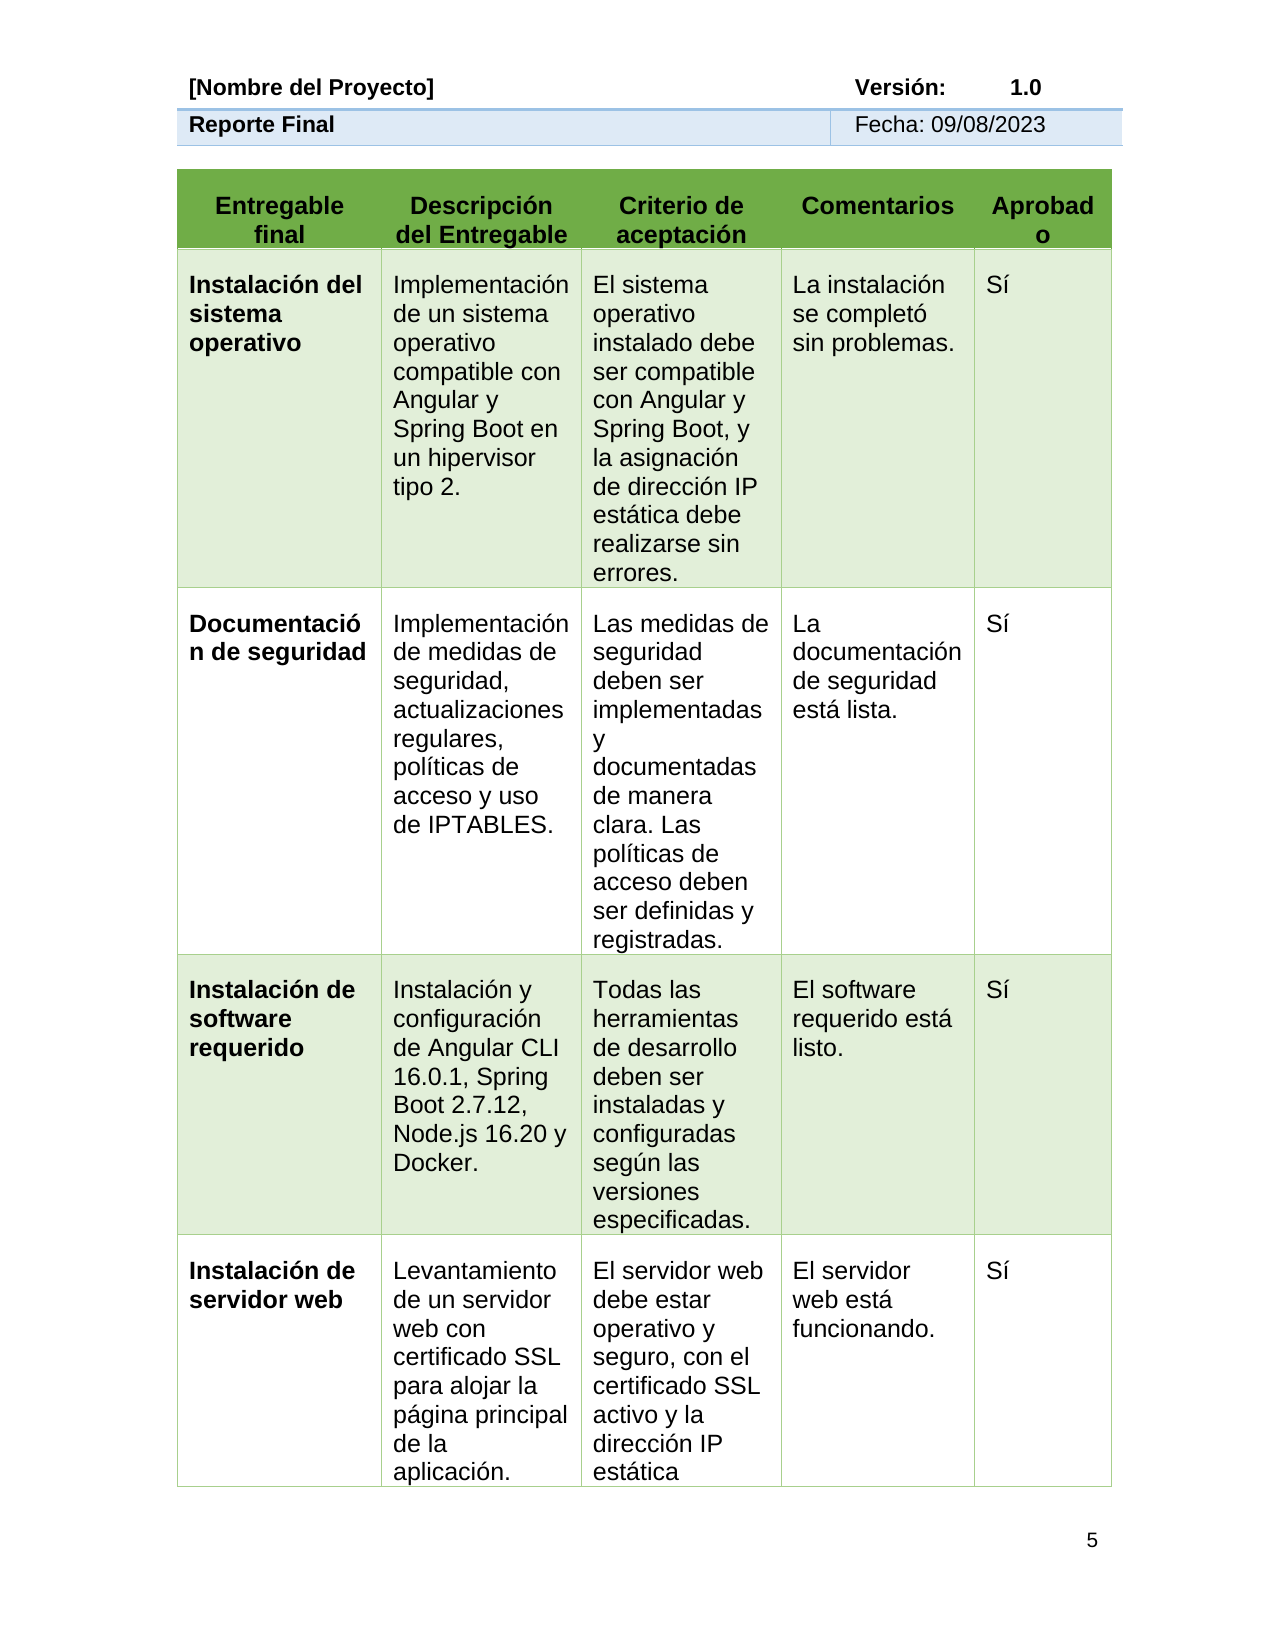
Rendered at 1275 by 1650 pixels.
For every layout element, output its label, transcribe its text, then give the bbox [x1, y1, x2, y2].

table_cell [782, 1235, 974, 1486]
table_header Criterio de aceptación [582, 170, 781, 248]
table_cell Implementación de medidas de seguridad, actualizaciones regulares, políticas de acceso y uso de IPTABLES. [382, 588, 581, 953]
table_cell Sí [975, 1235, 1111, 1486]
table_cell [382, 1235, 581, 1486]
table_cell Instalación y configuración de Angular CLI 16.0.1, Spring Boot 2.7.12, Node.js 16.20 y Docker. [382, 955, 581, 1234]
table_cell Instalación de software requerido [178, 955, 381, 1234]
table_header Aprobado [975, 170, 1111, 248]
table_cell El sistema operativo instalado debe ser compatible con Angular y Spring Boot, y la asignación de dirección IP estática debe realizarse sin errores. [582, 250, 781, 587]
table_cell La instalación se completó sin problemas. [782, 250, 974, 587]
table_header Entregable final [178, 170, 381, 248]
table_cell Sí [975, 588, 1111, 953]
table_cell Sí [975, 955, 1111, 1234]
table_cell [178, 1235, 381, 1486]
table_cell La documentación de seguridad está lista. [782, 588, 974, 953]
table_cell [582, 1235, 781, 1486]
table_cell Todas las herramientas de desarrollo deben ser instaladas y configuradas según las versiones especificadas. [582, 955, 781, 1234]
table_cell Documentación de seguridad [178, 588, 381, 953]
table_header Descripción del Entregable [382, 170, 581, 248]
table_header Comentarios [782, 170, 974, 248]
table_cell Implementación de un sistema operativo compatible con Angular y Spring Boot en un hipervisor tipo 2. [382, 250, 581, 587]
table_cell Instalación del sistema operativo [178, 250, 381, 587]
table_cell Sí [975, 250, 1111, 587]
table_cell El software requerido está listo. [782, 955, 974, 1234]
table_cell Las medidas de seguridad deben ser implementadas y documentadas de manera clara. Las políticas de acceso deben ser definidas y registradas. [582, 588, 781, 953]
